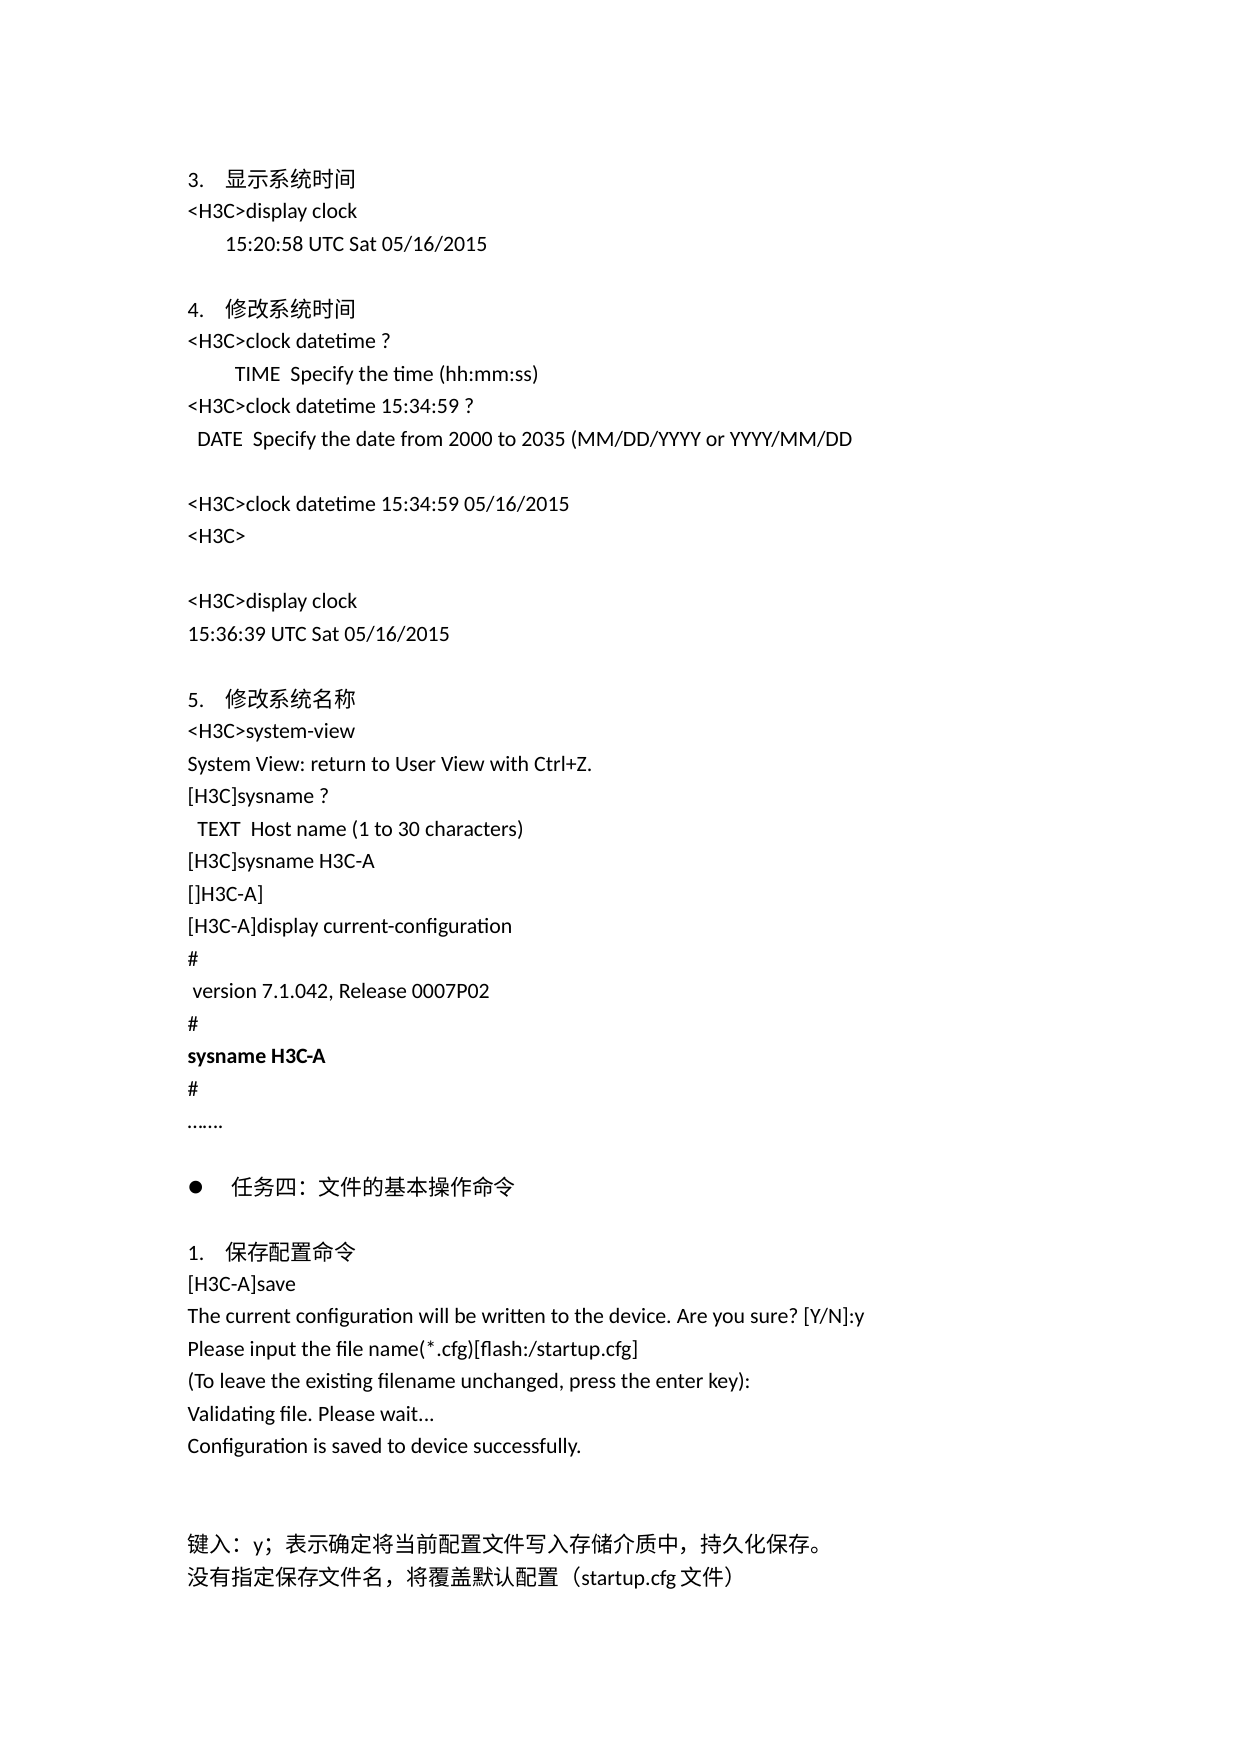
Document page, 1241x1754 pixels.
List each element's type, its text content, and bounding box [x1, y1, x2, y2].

text [H3C-A]save [187, 1267, 1053, 1299]
list 修改系统时间 [187, 292, 1053, 324]
list 显示系统时间 [187, 162, 1053, 194]
text <H3C>system-view [187, 714, 1053, 747]
text # [187, 1072, 1053, 1104]
text <H3C>display clock [187, 584, 1053, 617]
list TIME Specify the time (hh:mm:ss) [225, 357, 1053, 389]
text version 7.1.042, Release 0007P02 [187, 974, 1053, 1007]
text System View: return to User View with Ctrl+Z. [187, 747, 1053, 779]
text 没有指定保存文件名，将覆盖默认配置（startup.cfg文件） [187, 1559, 1053, 1592]
text [H3C]sysname ? [187, 779, 1053, 812]
text []H3C-A] [187, 877, 1053, 909]
list 保存配置命令 [187, 1234, 1053, 1267]
text <H3C> [187, 519, 1053, 552]
text DATE Specify the date from 2000 to 2035 (MM/DD/YYYY or YYYY/MM/DD [187, 422, 1053, 454]
text sysname H3C-A [187, 1039, 1053, 1072]
text [H3C-A]display current-configuration [187, 909, 1053, 942]
text Please input the file name(*.cfg)[flash:/startup.cfg] [187, 1332, 1053, 1364]
text <H3C>display clock [187, 194, 1053, 227]
list 15:20:58 UTC Sat 05/16/2015 [225, 227, 1053, 259]
text Validating file. Please wait... [187, 1397, 1053, 1429]
text # [187, 942, 1053, 974]
text (To leave the existing filename unchanged, press the enter key): [187, 1364, 1053, 1397]
text ……. [187, 1104, 1053, 1137]
text TEXT Host name (1 to 30 characters) [187, 812, 1053, 844]
text 键入：y；表示确定将当前配置文件写入存储介质中，持久化保存。 [187, 1527, 1053, 1559]
list 修改系统名称 [187, 682, 1053, 714]
text <H3C>clock datetime 15:34:59 05/16/2015 [187, 487, 1053, 519]
text The current configuration will be written to the device. Are you sure? [Y/N]:y [187, 1299, 1053, 1332]
text Configuration is saved to device successfully. [187, 1429, 1053, 1462]
list 任务四：文件的基本操作命令 [187, 1169, 1053, 1202]
text [H3C]sysname H3C-A [187, 844, 1053, 877]
text <H3C>clock datetime 15:34:59 ? [187, 389, 1053, 422]
text <H3C>clock datetime ? [187, 324, 1053, 357]
text 15:36:39 UTC Sat 05/16/2015 [187, 617, 1053, 649]
text # [187, 1007, 1053, 1039]
